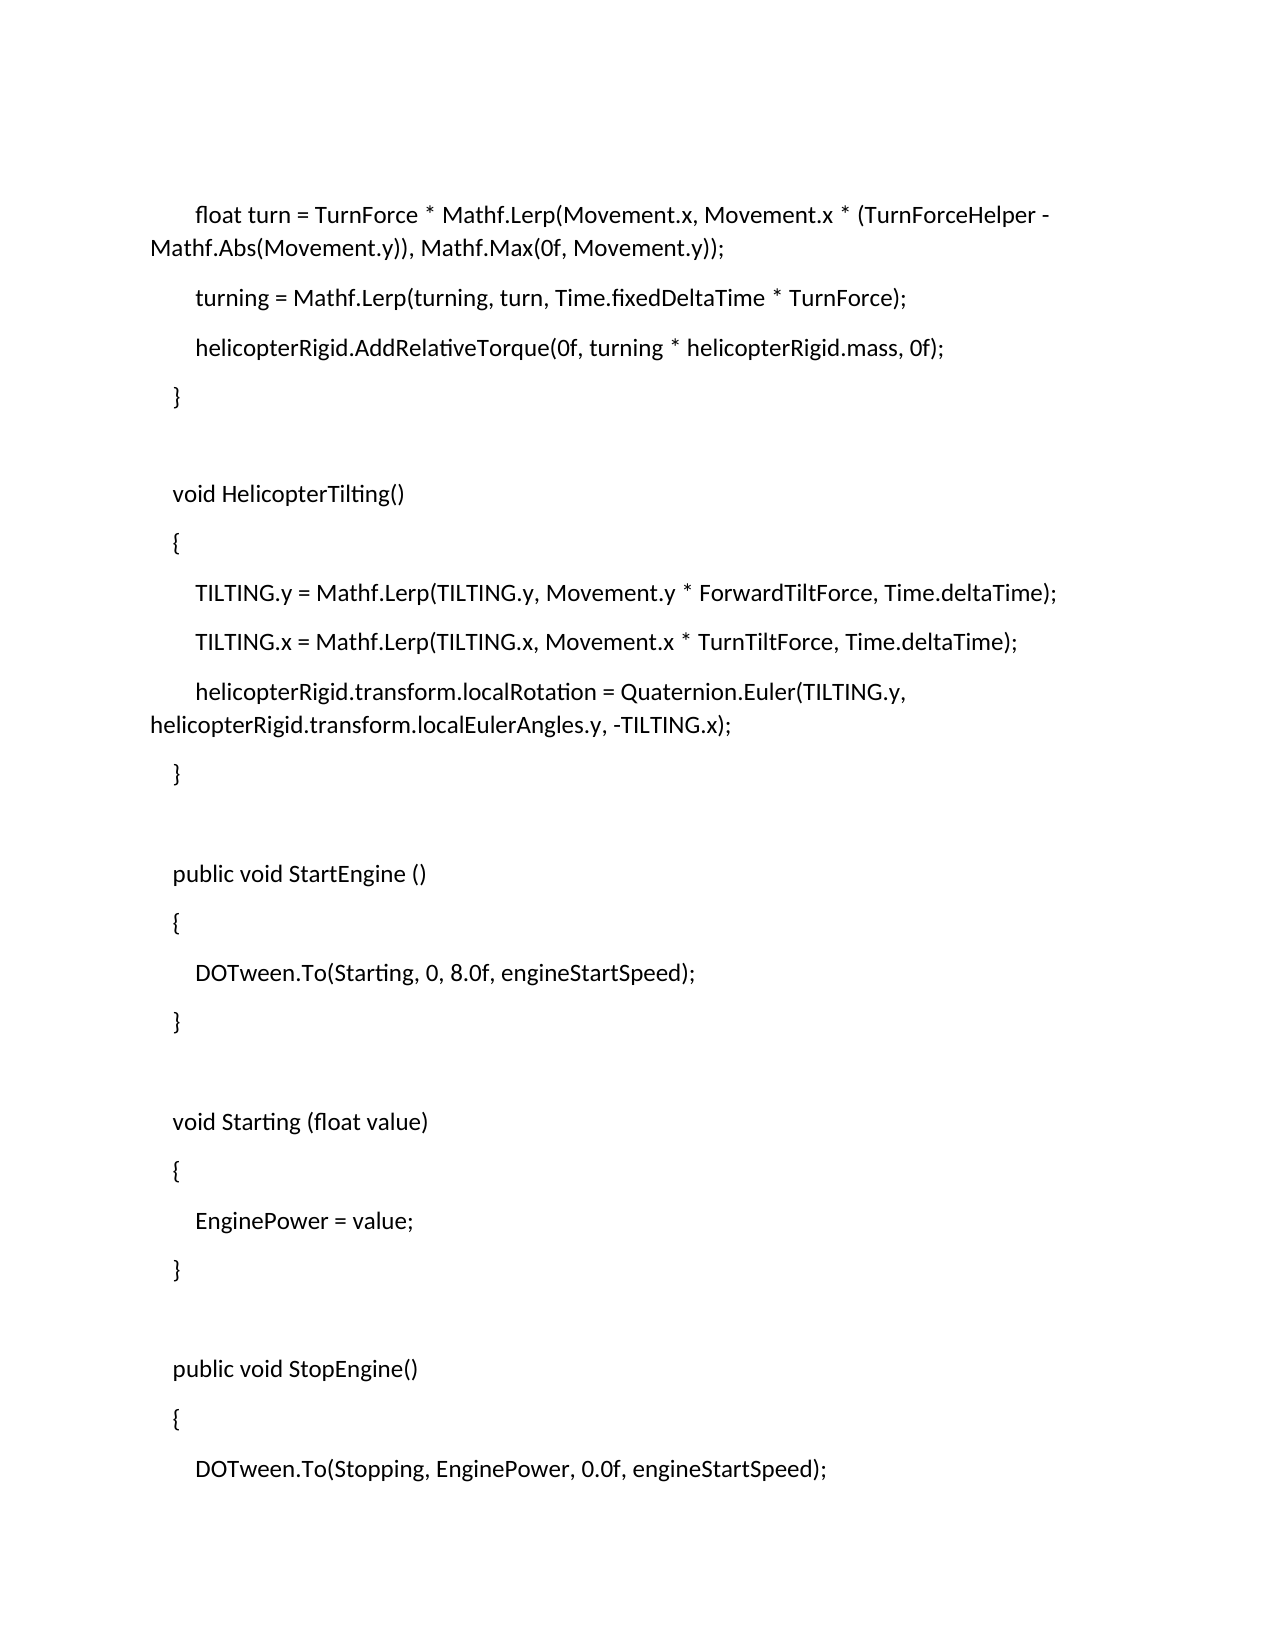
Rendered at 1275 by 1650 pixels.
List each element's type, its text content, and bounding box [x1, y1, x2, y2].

text DOTween.To(Starting, 0, 8.0f, engineStartSpeed); [150, 957, 1125, 987]
text { [150, 1155, 1125, 1186]
text DOTween.To(Stopping, EnginePower, 0.0f, engineStartSpeed); [150, 1453, 1125, 1483]
text } [150, 1254, 1125, 1285]
text { [150, 527, 1125, 558]
text turning = Mathf.Lerp(turning, turn, Time.fixedDeltaTime * TurnForce); [150, 282, 1125, 313]
text TILTING.y = Mathf.Lerp(TILTING.y, Movement.y * ForwardTiltForce, Time.deltaTime); [150, 577, 1125, 607]
text void HelicopterTilting() [150, 478, 1125, 508]
text TILTING.x = Mathf.Lerp(TILTING.x, Movement.x * TurnTiltForce, Time.deltaTime); [150, 626, 1125, 657]
text { [150, 907, 1125, 938]
text helicopterRigid.transform.localRotation = Quaternion.Euler(TILTING.y, helicopterRigid.transform.localEulerAngles.y, -TILTING.x); [150, 676, 1125, 739]
text } [150, 381, 1125, 412]
text public void StartEngine () [150, 858, 1125, 888]
text public void StopEngine() [150, 1353, 1125, 1384]
text helicopterRigid.AddRelativeTorque(0f, turning * helicopterRigid.mass, 0f); [150, 332, 1125, 362]
text } [150, 758, 1125, 789]
text void Starting (float value) [150, 1106, 1125, 1136]
text EnginePower = value; [150, 1205, 1125, 1235]
text } [150, 1006, 1125, 1037]
text { [150, 1403, 1125, 1434]
text float turn = TurnForce * Mathf.Lerp(Movement.x, Movement.x * (TurnForceHelper - Mathf.Abs(Movement.y)), Mathf.Max(0f, Movement.y)); [150, 199, 1125, 263]
